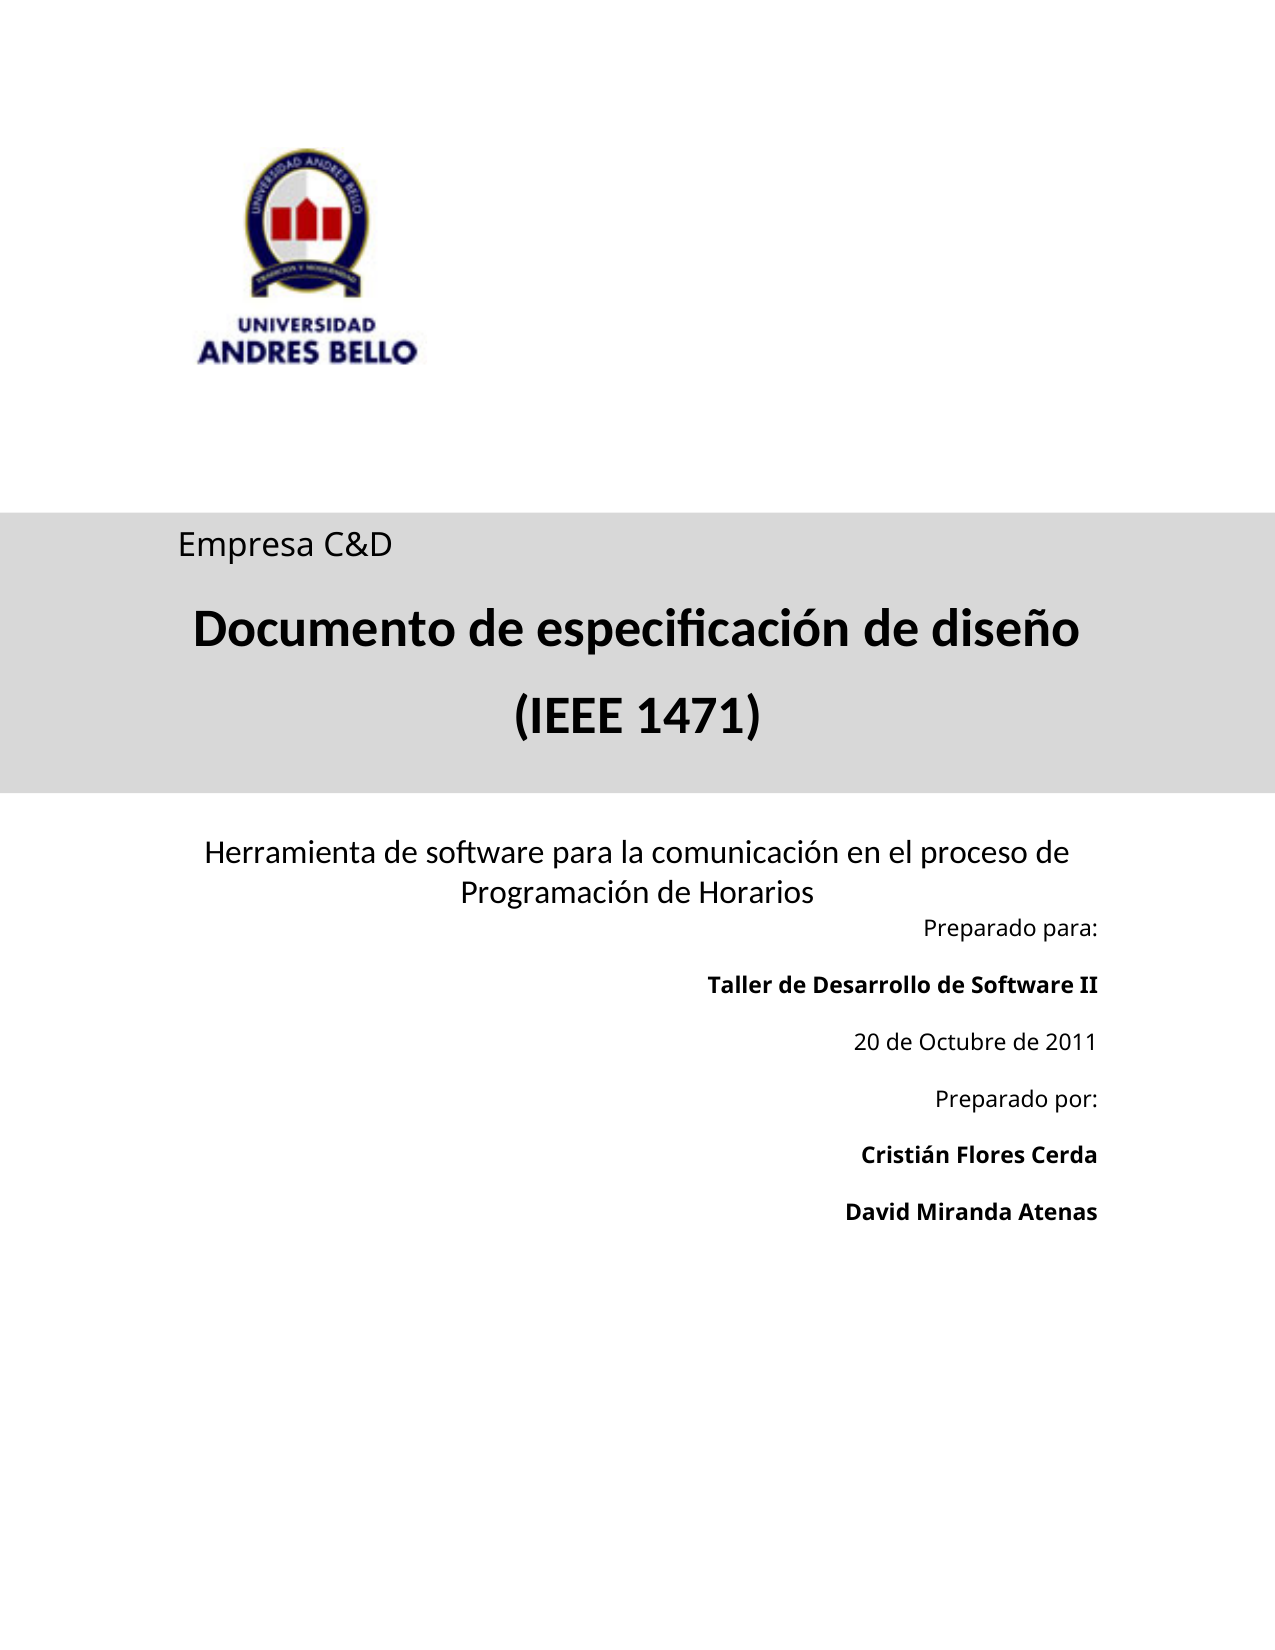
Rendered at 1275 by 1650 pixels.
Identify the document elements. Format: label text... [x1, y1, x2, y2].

text Cristián Flores Cerda [177, 1139, 1098, 1171]
text Preparado por: [177, 1082, 1098, 1114]
text Taller de Desarrollo de Software II [177, 969, 1098, 1000]
text Preparado para: [177, 912, 1098, 943]
picture [177, 147, 428, 367]
text Herramienta de software para la comunicación en el proceso de Programación de Horarios [177, 831, 1098, 912]
text David Miranda Atenas [177, 1196, 1098, 1227]
text (IEEE 1471) [177, 681, 1098, 747]
text Empresa C&D [177, 521, 1098, 567]
text 20 de Octubre de 2011 [177, 1026, 1098, 1057]
text Documento de especificación de diseño [177, 594, 1098, 660]
